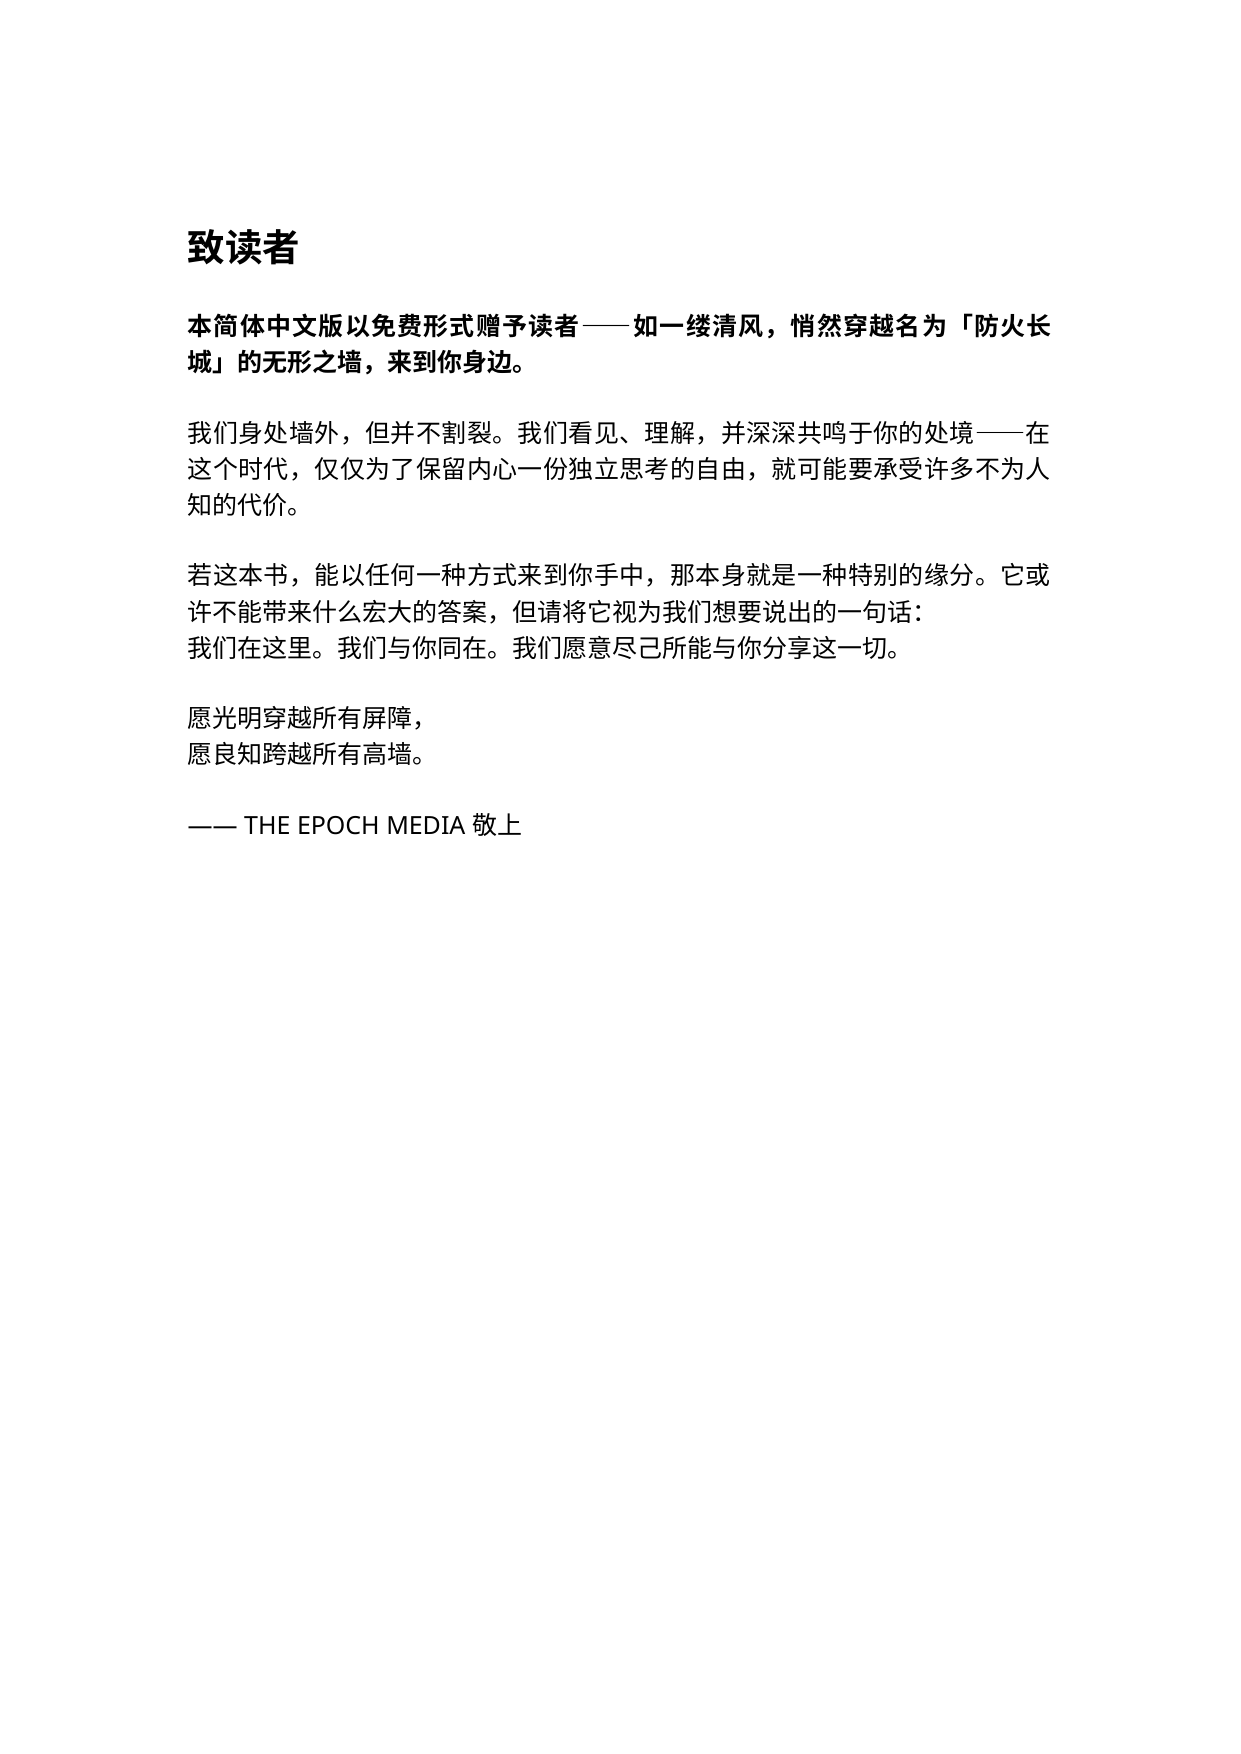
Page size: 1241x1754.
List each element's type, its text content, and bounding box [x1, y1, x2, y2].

text 我们身处墙外，但并不割裂。我们看见、理解，并深深共鸣于你的处境——在这个时代，仅仅为了保留内心一份独立思考的自由，就可能要承受许多不为人知的代价。 [187, 413, 1053, 522]
text 愿良知跨越所有高墙。 [187, 735, 1053, 771]
text —— THE EPOCH MEDIA 敬上 [187, 805, 1053, 841]
text 致读者 [187, 218, 1053, 272]
text 本简体中文版以免费形式赠予读者——如一缕清风，悄然穿越名为「防火长城」的无形之墙，来到你身边。 [187, 306, 1053, 379]
text 愿光明穿越所有屏障， [187, 699, 1053, 735]
text 若这本书，能以任何一种方式来到你手中，那本身就是一种特别的缘分。它或许不能带来什么宏大的答案，但请将它视为我们想要说出的一句话： [187, 556, 1053, 628]
text 我们在这里。我们与你同在。我们愿意尽己所能与你分享这一切。 [187, 628, 1053, 664]
